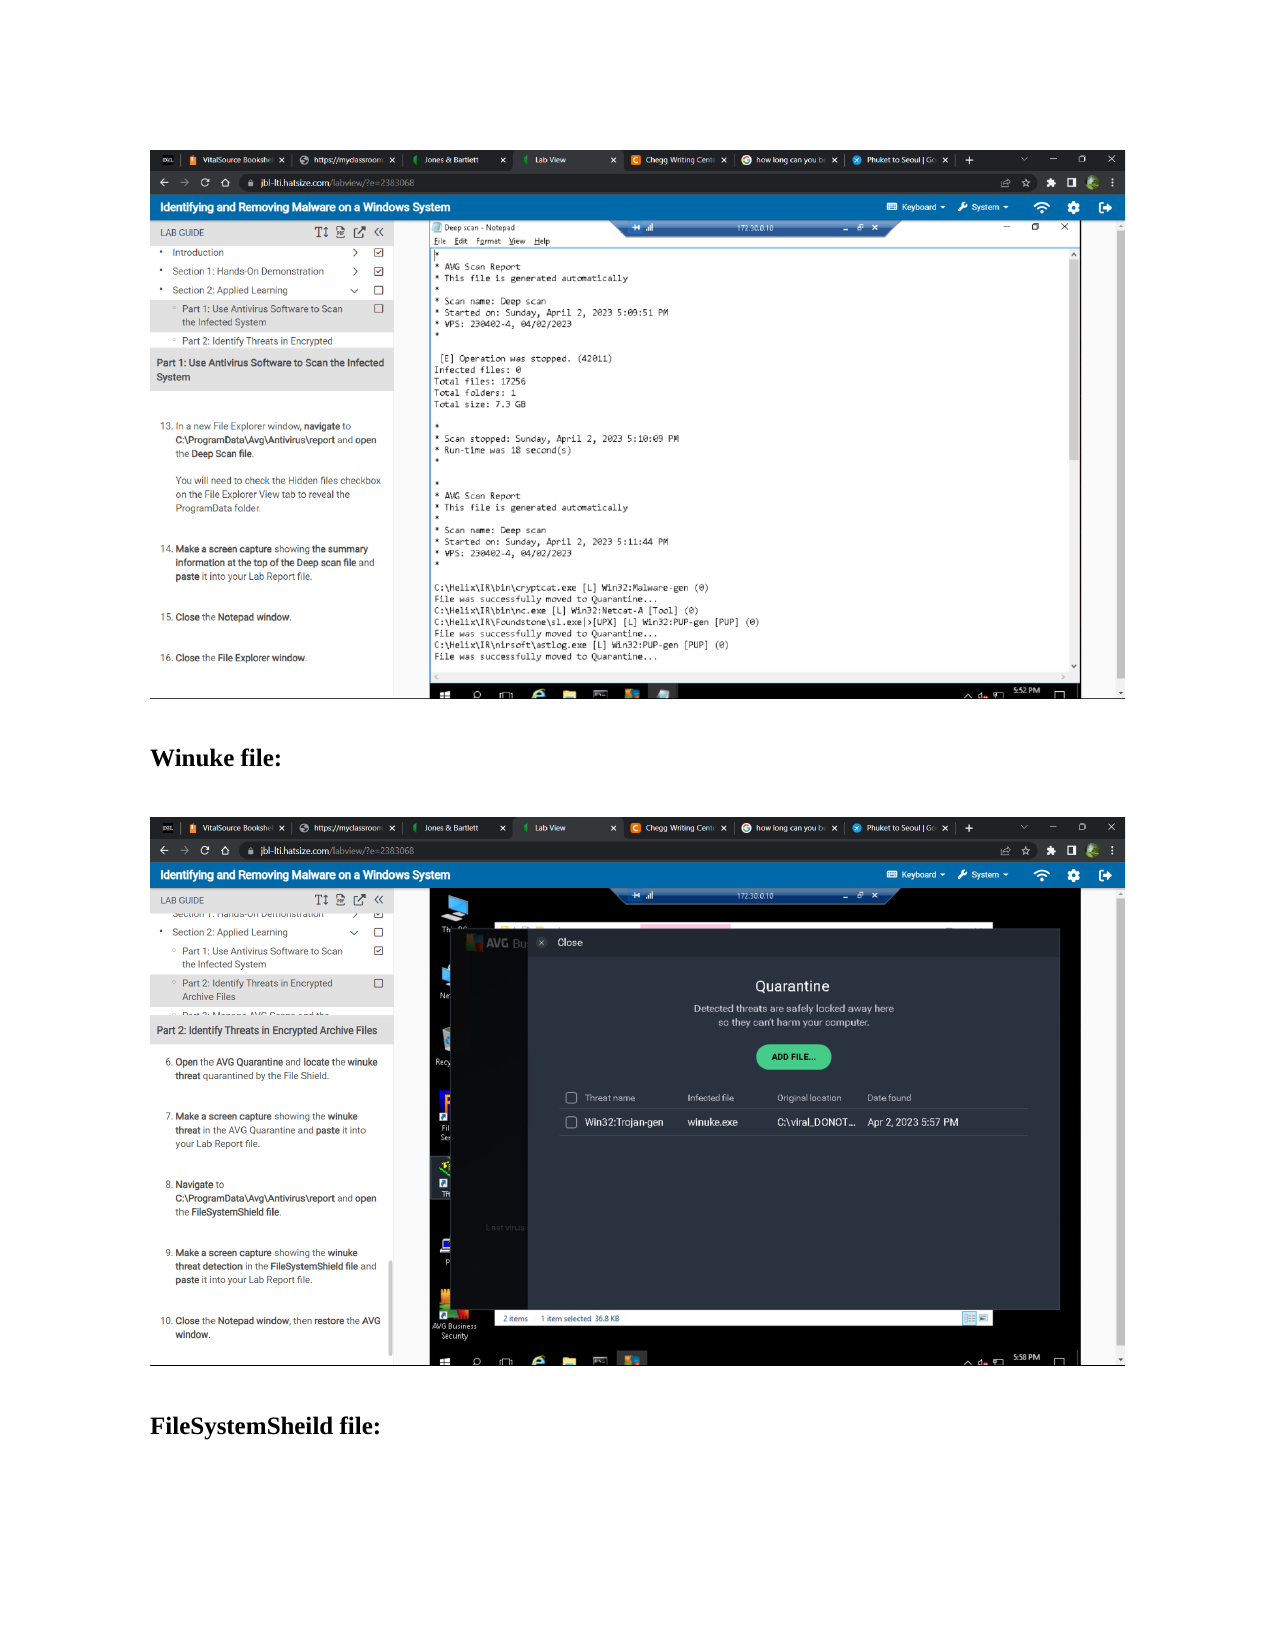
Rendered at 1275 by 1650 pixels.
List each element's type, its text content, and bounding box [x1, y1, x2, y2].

text FileSystemSheild file: [150, 1411, 1125, 1439]
picture [150, 150, 1125, 699]
text Winuke file: [150, 743, 1125, 772]
picture [150, 817, 1125, 1366]
